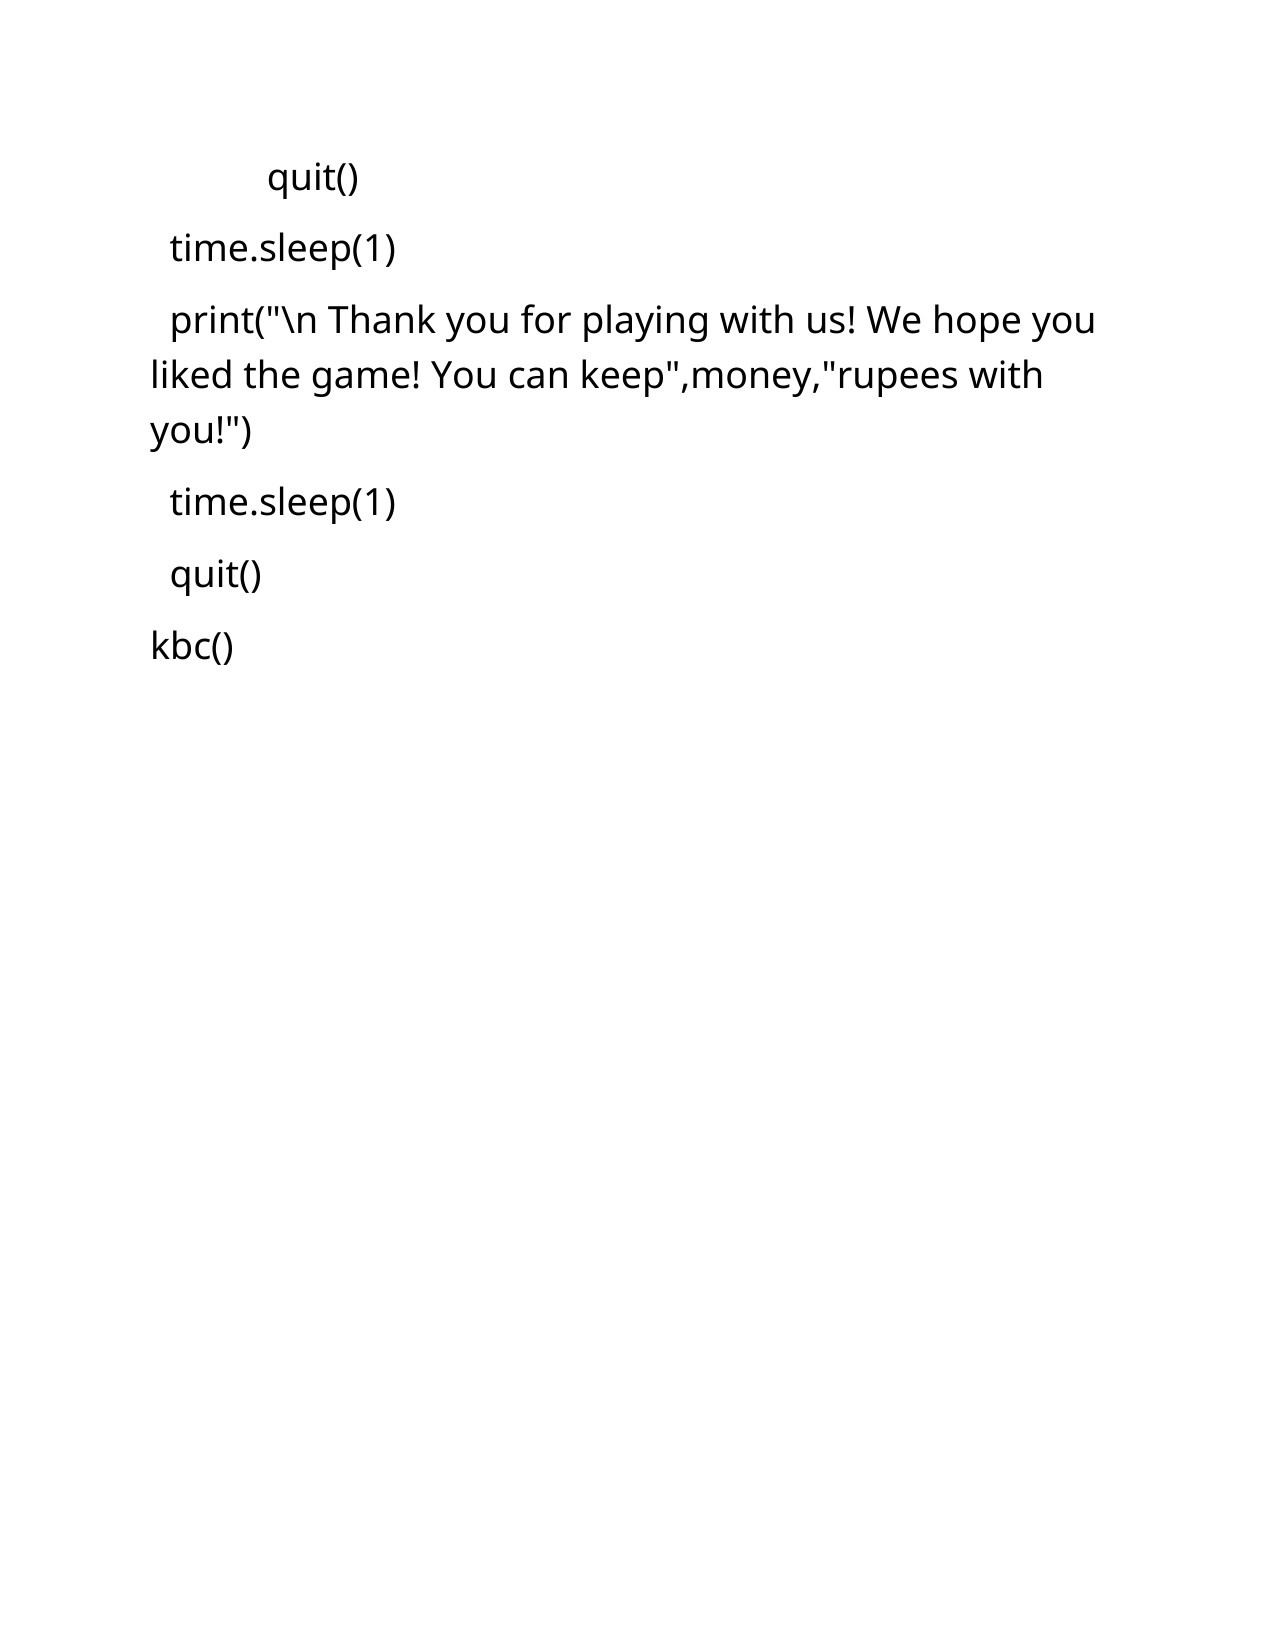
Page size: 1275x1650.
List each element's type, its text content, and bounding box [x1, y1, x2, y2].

text time.sleep(1) [150, 222, 1125, 273]
text print("\n Thank you for playing with us! We hope you liked the game! You can keep",money,"rupees with you!") [150, 293, 1125, 455]
text quit() [150, 150, 1125, 201]
text time.sleep(1) [150, 476, 1125, 527]
text quit() [150, 547, 1125, 598]
text kbc() [150, 619, 1125, 670]
